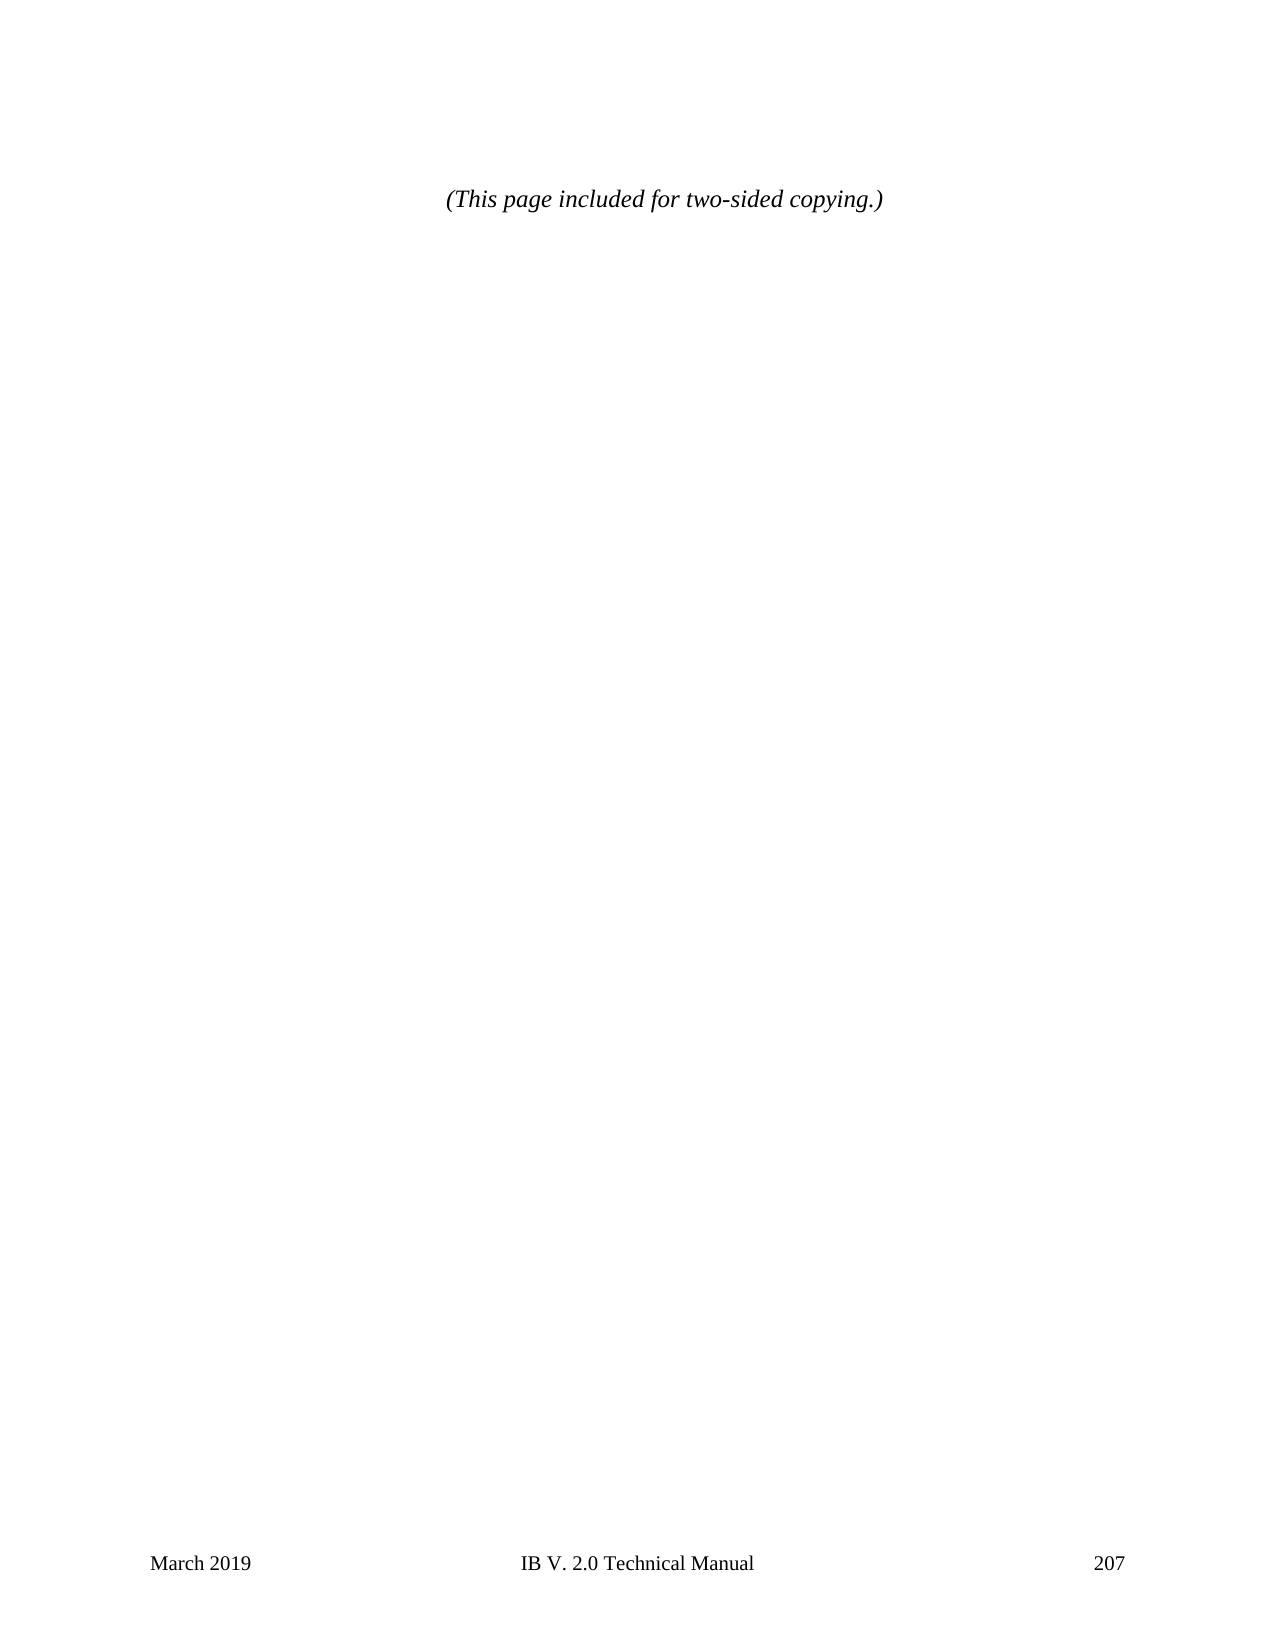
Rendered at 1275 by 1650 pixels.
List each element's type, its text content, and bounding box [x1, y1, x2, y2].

text (This page included for two-sided copying.) [150, 184, 1181, 213]
